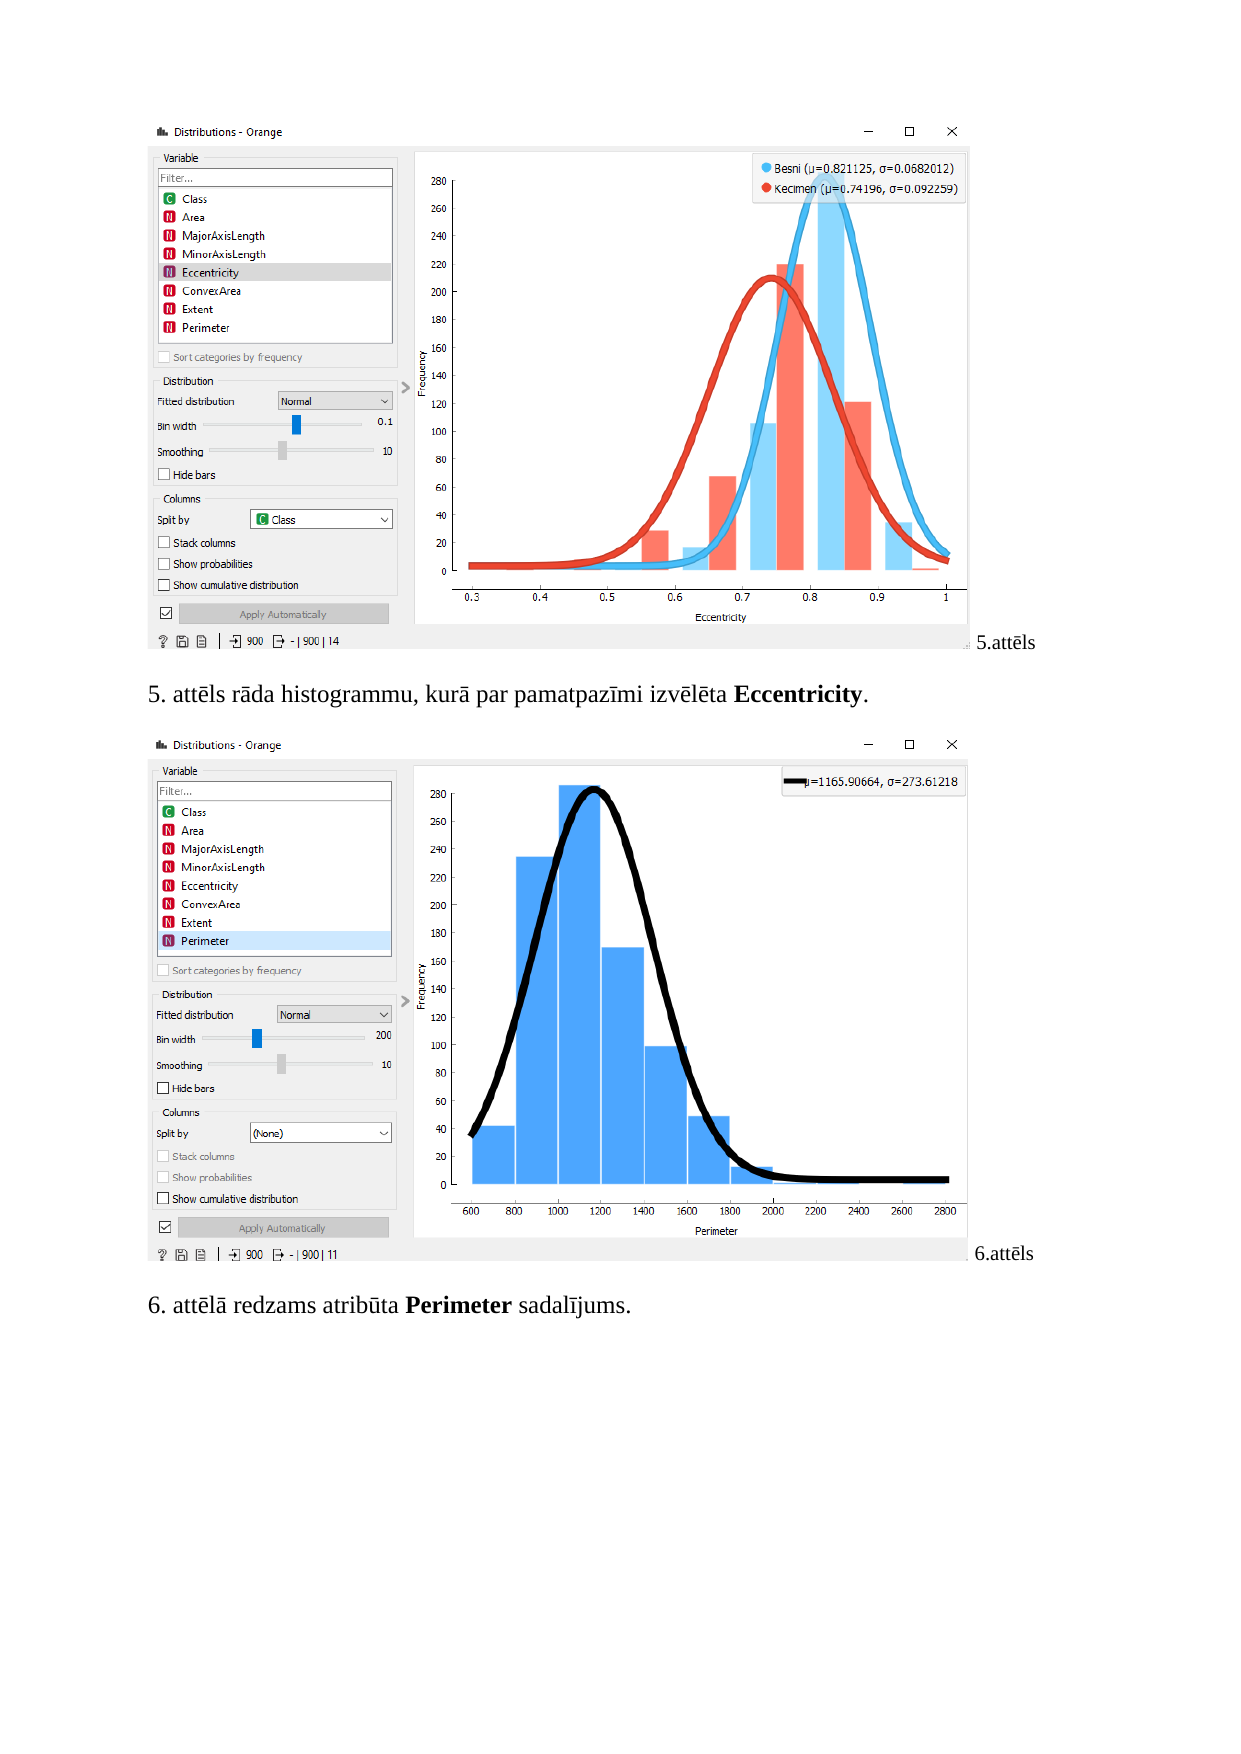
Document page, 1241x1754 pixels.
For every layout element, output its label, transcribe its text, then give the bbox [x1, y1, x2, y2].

text 6. attēlā redzams atribūta Perimeter sadalījums. [148, 1291, 1152, 1319]
picture [147, 732, 968, 1261]
picture [147, 118, 970, 649]
text 5. attēls rāda histogrammu, kurā par pamatpazīmi izvēlēta Eccentricity. [148, 679, 1152, 707]
